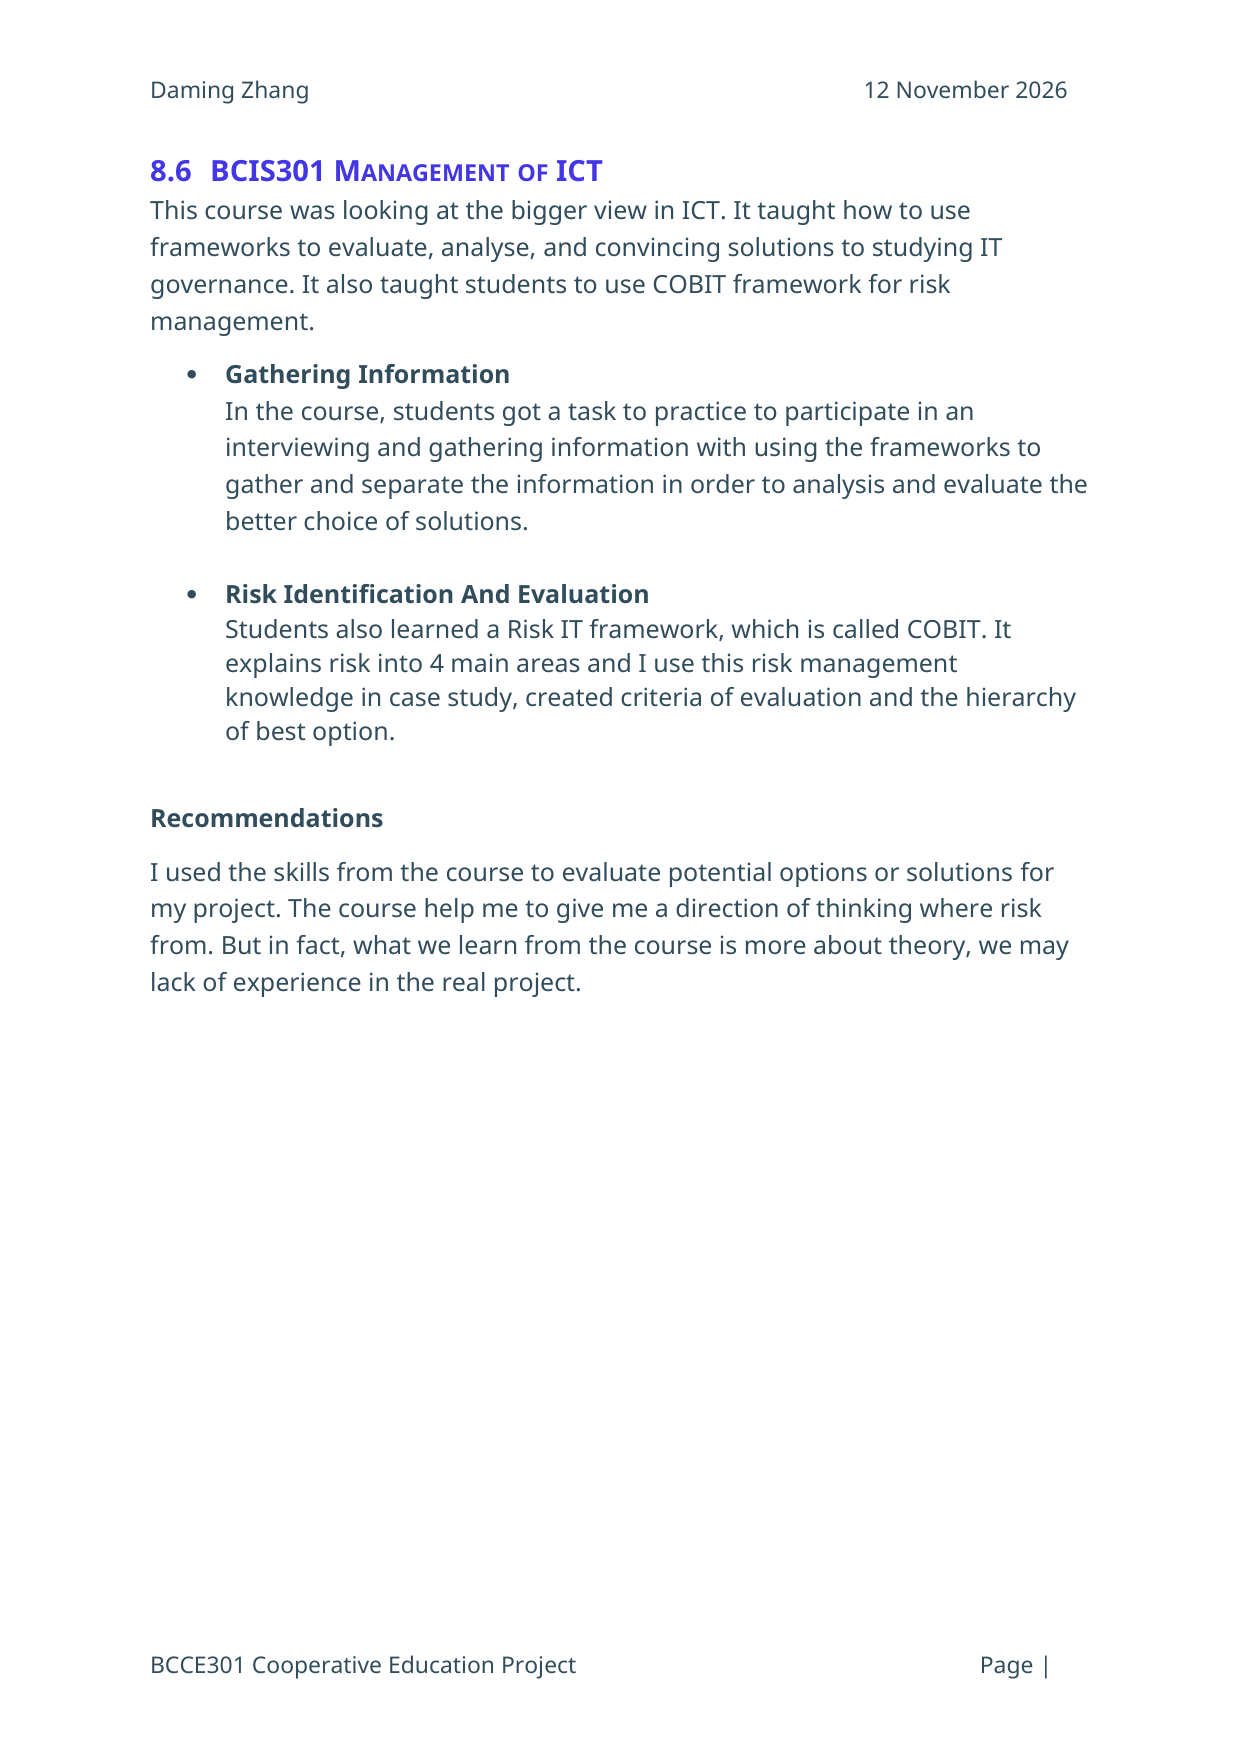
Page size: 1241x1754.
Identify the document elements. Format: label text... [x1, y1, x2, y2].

text I used the skills from the course to evaluate potential options or solutions for my project. The course help me to give me a direction of thinking where risk from. But in fact, what we learn from the course is more about theory, we may lack of experience in the real project. [150, 854, 1090, 999]
subtitle BCIS301 Management of ICT [150, 150, 1090, 190]
text This course was looking at the bigger view in ICT. It taught how to use frameworks to evaluate, analyse, and convincing solutions to studying IT governance. It also taught students to use COBIT framework for risk management. [150, 193, 1090, 337]
list Gathering Information In the course, students got a task to practice to participate in an interviewing and gathering information with using the frameworks to gather and separate the information in order to analysis and evaluate the better choice of solutions. [187, 357, 1090, 538]
text Recommendations [150, 801, 1090, 835]
list Risk Identification And Evaluation Students also learned a Risk IT framework, which is called COBIT. It explains risk into 4 main areas and I use this risk management knowledge in case study, created criteria of evaluation and the hierarchy of best option. [187, 577, 1090, 747]
